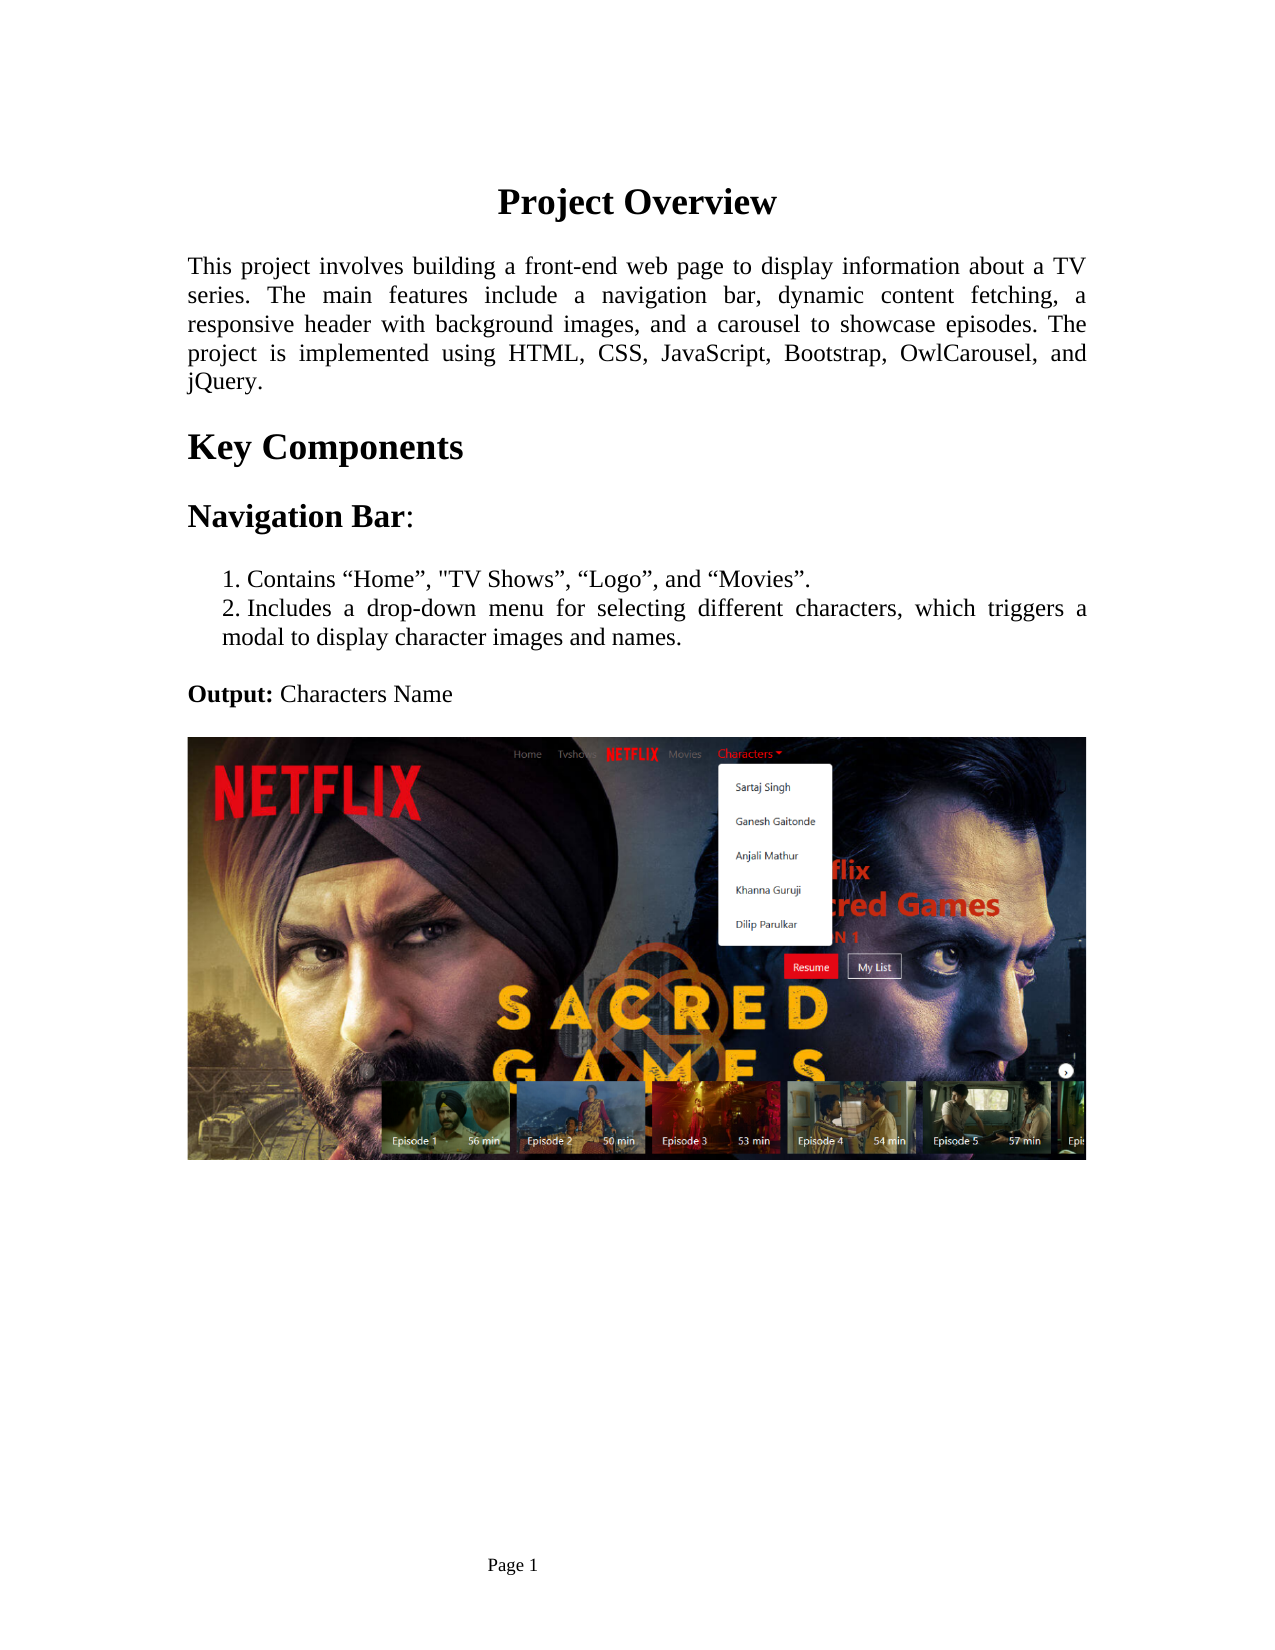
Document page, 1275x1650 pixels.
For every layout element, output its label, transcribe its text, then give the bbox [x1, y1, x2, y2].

subtitle Project Overview [187, 179, 1087, 222]
list Includes a drop-down menu for selecting different characters, which triggers a modal to display character images and names. [222, 593, 1087, 650]
picture [187, 737, 1087, 1160]
text Navigation Bar: [187, 497, 1087, 535]
subtitle Key Components [187, 424, 1087, 467]
list Output: Characters Name [187, 679, 1087, 708]
list Contains “Home”, "TV Shows”, “Logo”, and “Movies”. [222, 564, 1087, 593]
text This project involves building a front-end web page to display information about a TV series. The main features include a navigation bar, dynamic content fetching, a responsive header with background images, and a carousel to showcase episodes. The project is implemented using HTML, CSS, JavaScript, Bootstrap, OwlCarousel, and jQuery. [187, 251, 1087, 395]
